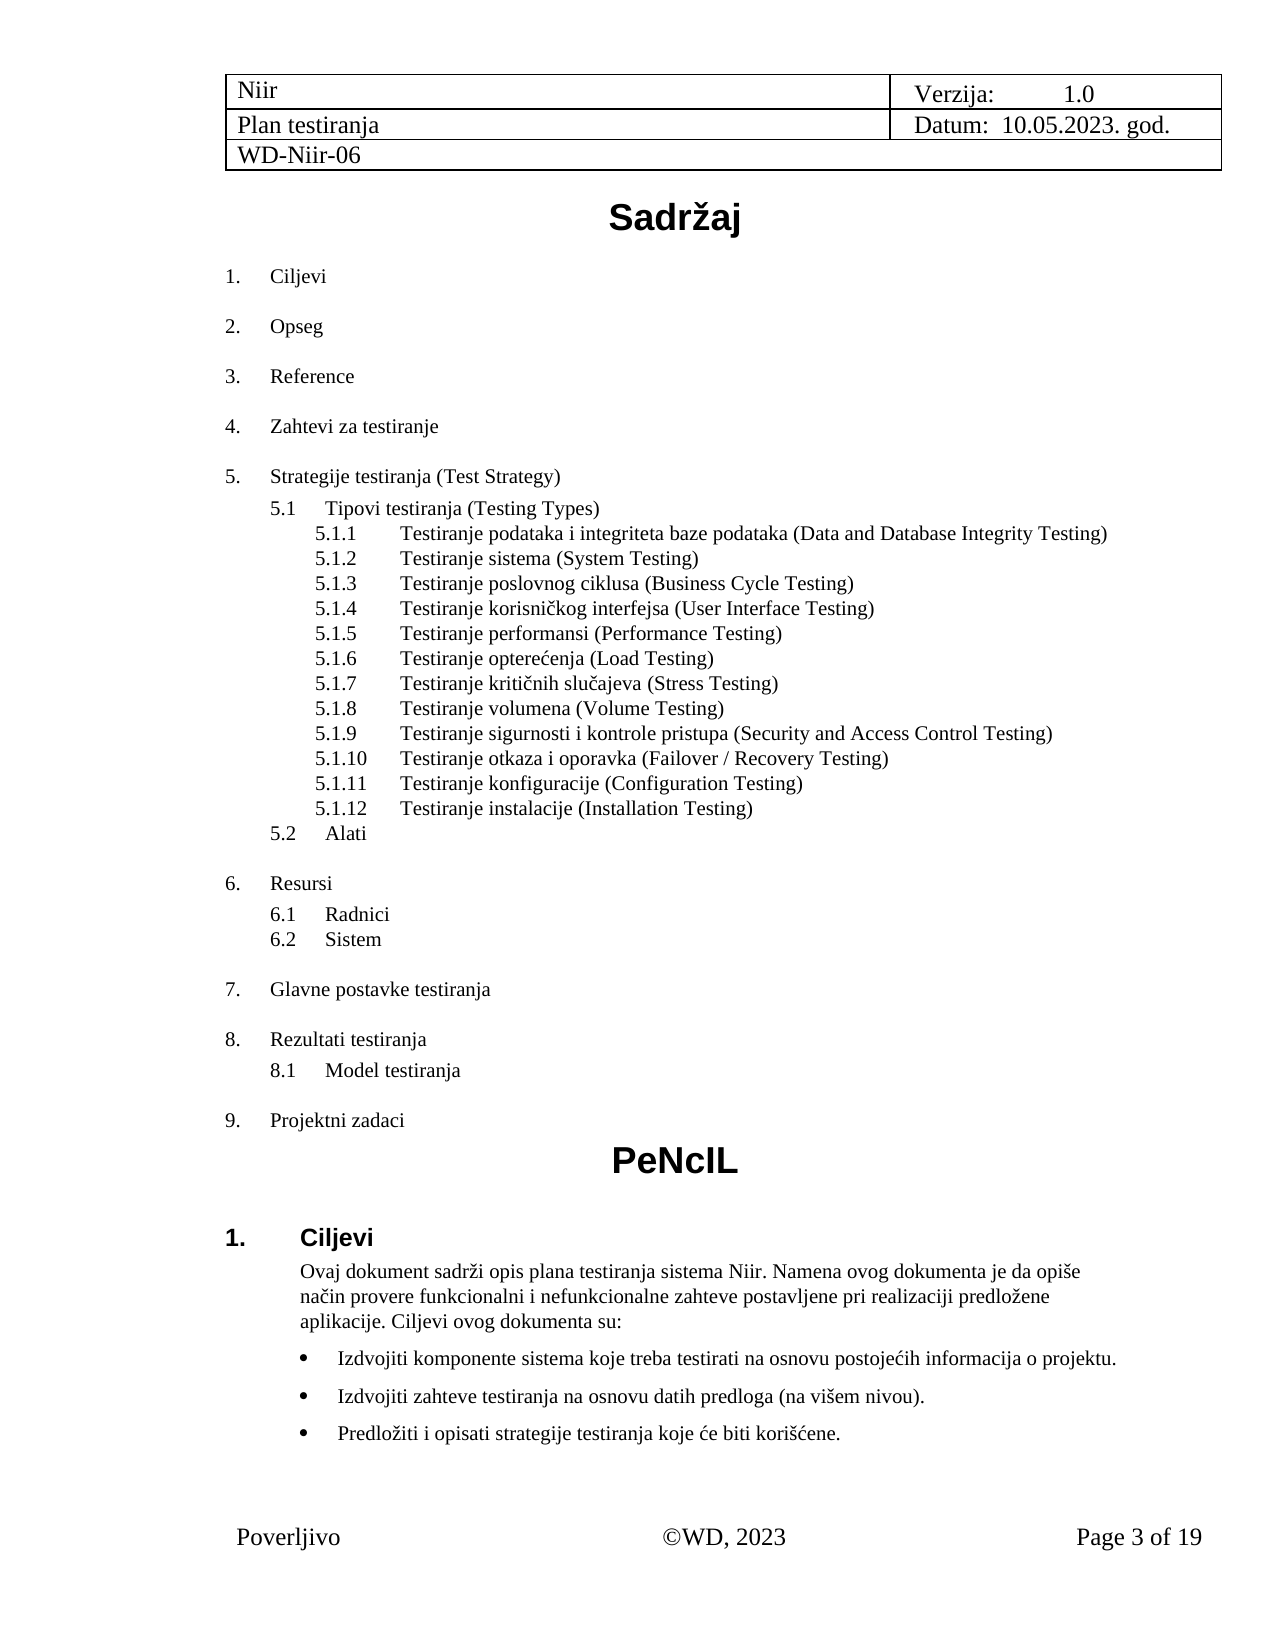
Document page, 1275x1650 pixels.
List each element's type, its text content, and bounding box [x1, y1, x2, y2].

list Predložiti i opisati strategije testiranja koje će biti korišćene. [300, 1420, 1125, 1445]
text 3. Reference 4 [225, 363, 1050, 388]
text 5.1.7 Testiranje kritičnih slučajeva (Stress Testing) 11 [315, 670, 1125, 695]
text 5.1.1 Testiranje podataka i integriteta baze podataka (Data and Database Integrity Testing) 7 [315, 520, 1125, 545]
text 5.1.5 Testiranje performansi (Performance Testing) 9 [315, 620, 1125, 645]
text 5. Strategije testiranja (Test Strategy) 7 [225, 463, 1050, 488]
text 6.1 Radnici 17 [270, 901, 1050, 926]
text 6.2 Sistem 18 [270, 926, 1050, 951]
text 5.2 Alati 16 [270, 820, 1050, 845]
title Plan Testiranja [225, 1138, 1125, 1182]
text 5.1 Tipovi testiranja (Testing Types) 7 [270, 495, 1050, 520]
text 1. Ciljevi 4 [225, 263, 1050, 288]
list Izdvojiti komponente sistema koje treba testirati na osnovu postojećih informacija o projektu. [300, 1345, 1125, 1370]
text 9. Projektni zadaci 20 [225, 1107, 1050, 1132]
text 5.1.4 Testiranje korisničkog interfejsa (User Interface Testing) 9 [315, 595, 1125, 620]
text 5.1.10 Testiranje otkaza i oporavka (Failover / Recovery Testing) 13 [315, 745, 1125, 770]
list Izdvojiti zahteve testiranja na osnovu datih predloga (na višem nivou). [300, 1383, 1125, 1408]
text 5.1.2 Testiranje sistema (System Testing) 7 [315, 545, 1125, 570]
text 5.1.3 Testiranje poslovnog ciklusa (Business Cycle Testing) 8 [315, 570, 1125, 595]
text 4. Zahtevi za testiranje 4 [225, 413, 1050, 438]
text 7. Glavne postavke testiranja 19 [225, 976, 1050, 1001]
text 6. Resursi 16 [225, 870, 1050, 895]
text 8.1 Model testiranja 19 [270, 1057, 1050, 1082]
subtitle Ciljevi [225, 1223, 1125, 1252]
title Sadržaj [225, 195, 1125, 238]
text 5.1.12 Testiranje instalacije (Installation Testing) 15 [315, 795, 1125, 820]
text 2. Opseg 4 [225, 313, 1050, 338]
text 8. Rezultati testiranja 19 [225, 1026, 1050, 1051]
text 5.1.6 Testiranje opterećenja (Load Testing) 10 [315, 645, 1125, 670]
text 5.1.11 Testiranje konfiguracije (Configuration Testing) 15 [315, 770, 1125, 795]
text 5.1.8 Testiranje volumena (Volume Testing) 12 [315, 695, 1125, 720]
text 5.1.9 Testiranje sigurnosti i kontrole pristupa (Security and Access Control Testing) 12 [315, 720, 1125, 745]
text Ovaj dokument sadrži opis plana testiranja sistema Niir. Namena ovog dokumenta je da opiše način provere funkcionalni i nefunkcionalne zahteve postavljene pri realizaciji predložene aplikacije. Ciljevi ovog dokumenta su: [300, 1258, 1125, 1333]
